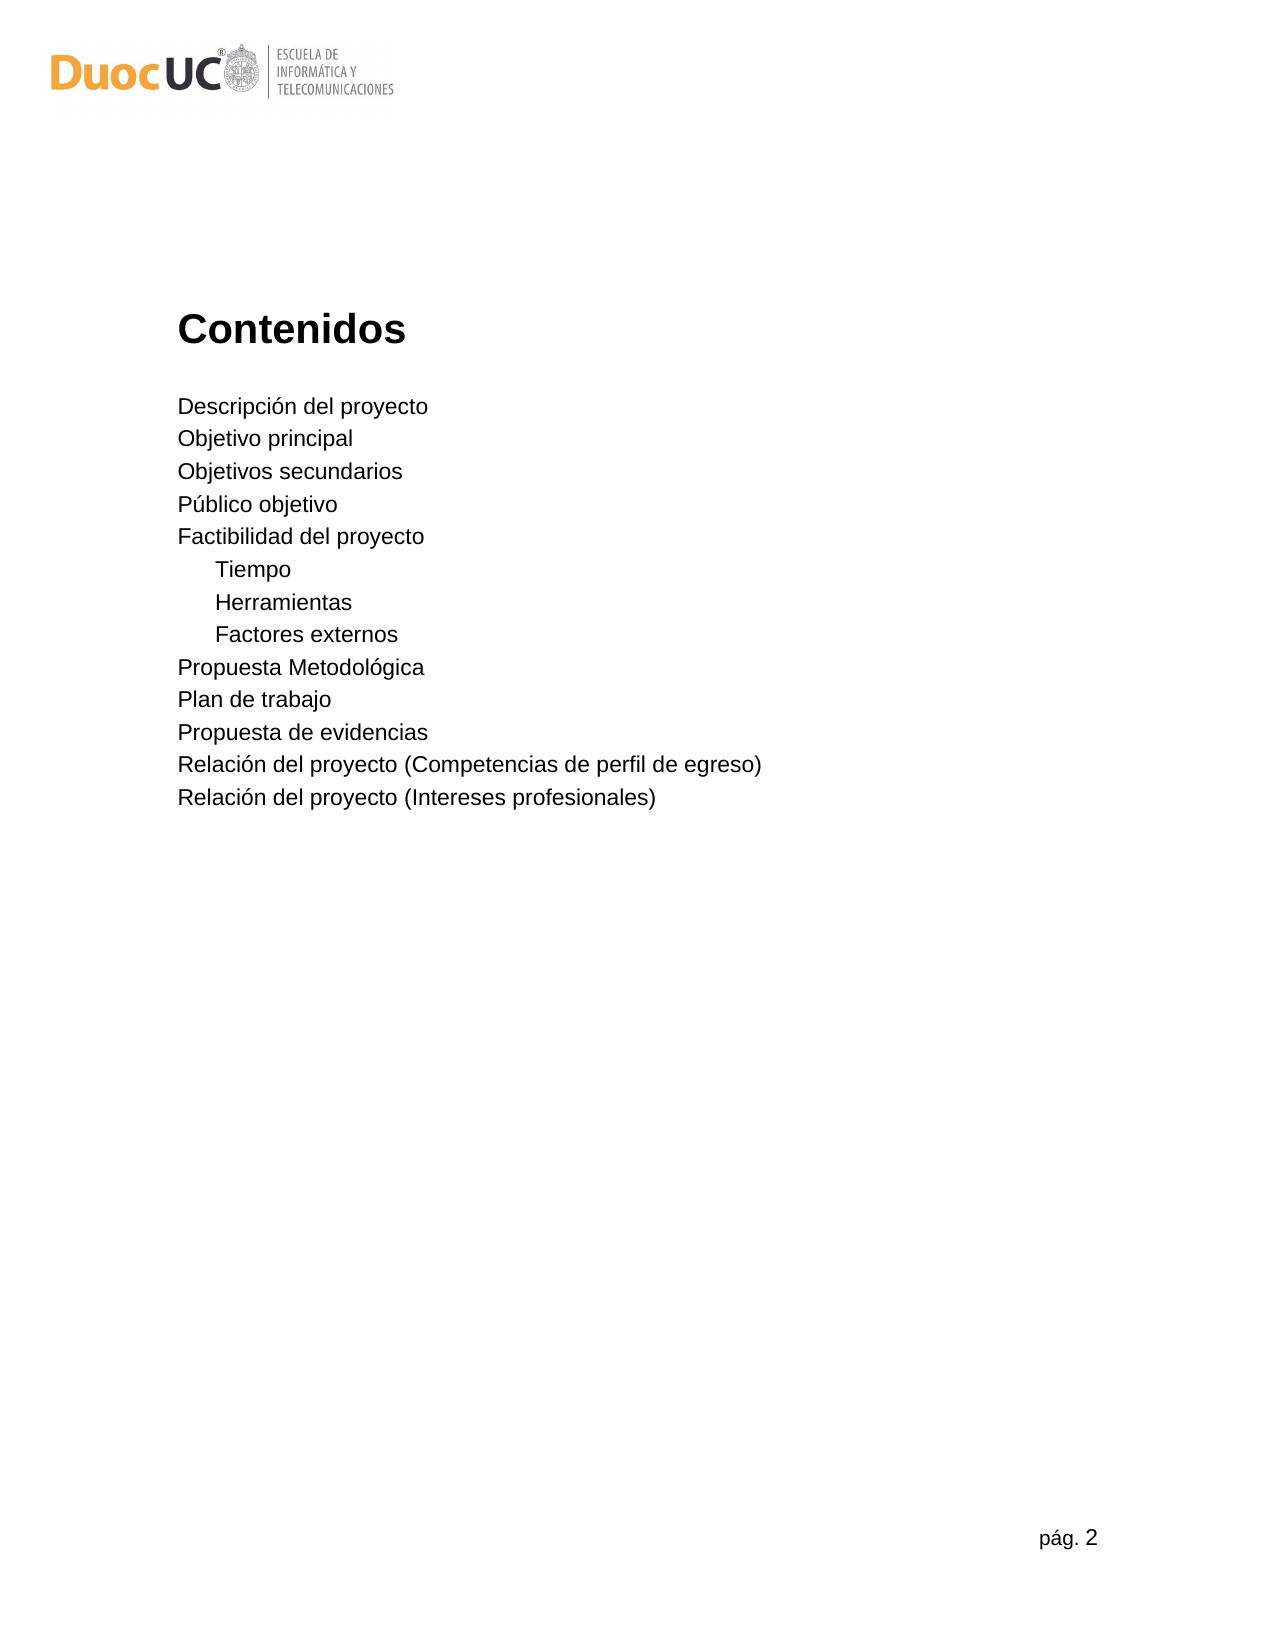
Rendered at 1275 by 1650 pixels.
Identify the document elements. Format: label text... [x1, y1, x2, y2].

picture [50, 36, 394, 122]
text Contenidos [177, 305, 1098, 353]
